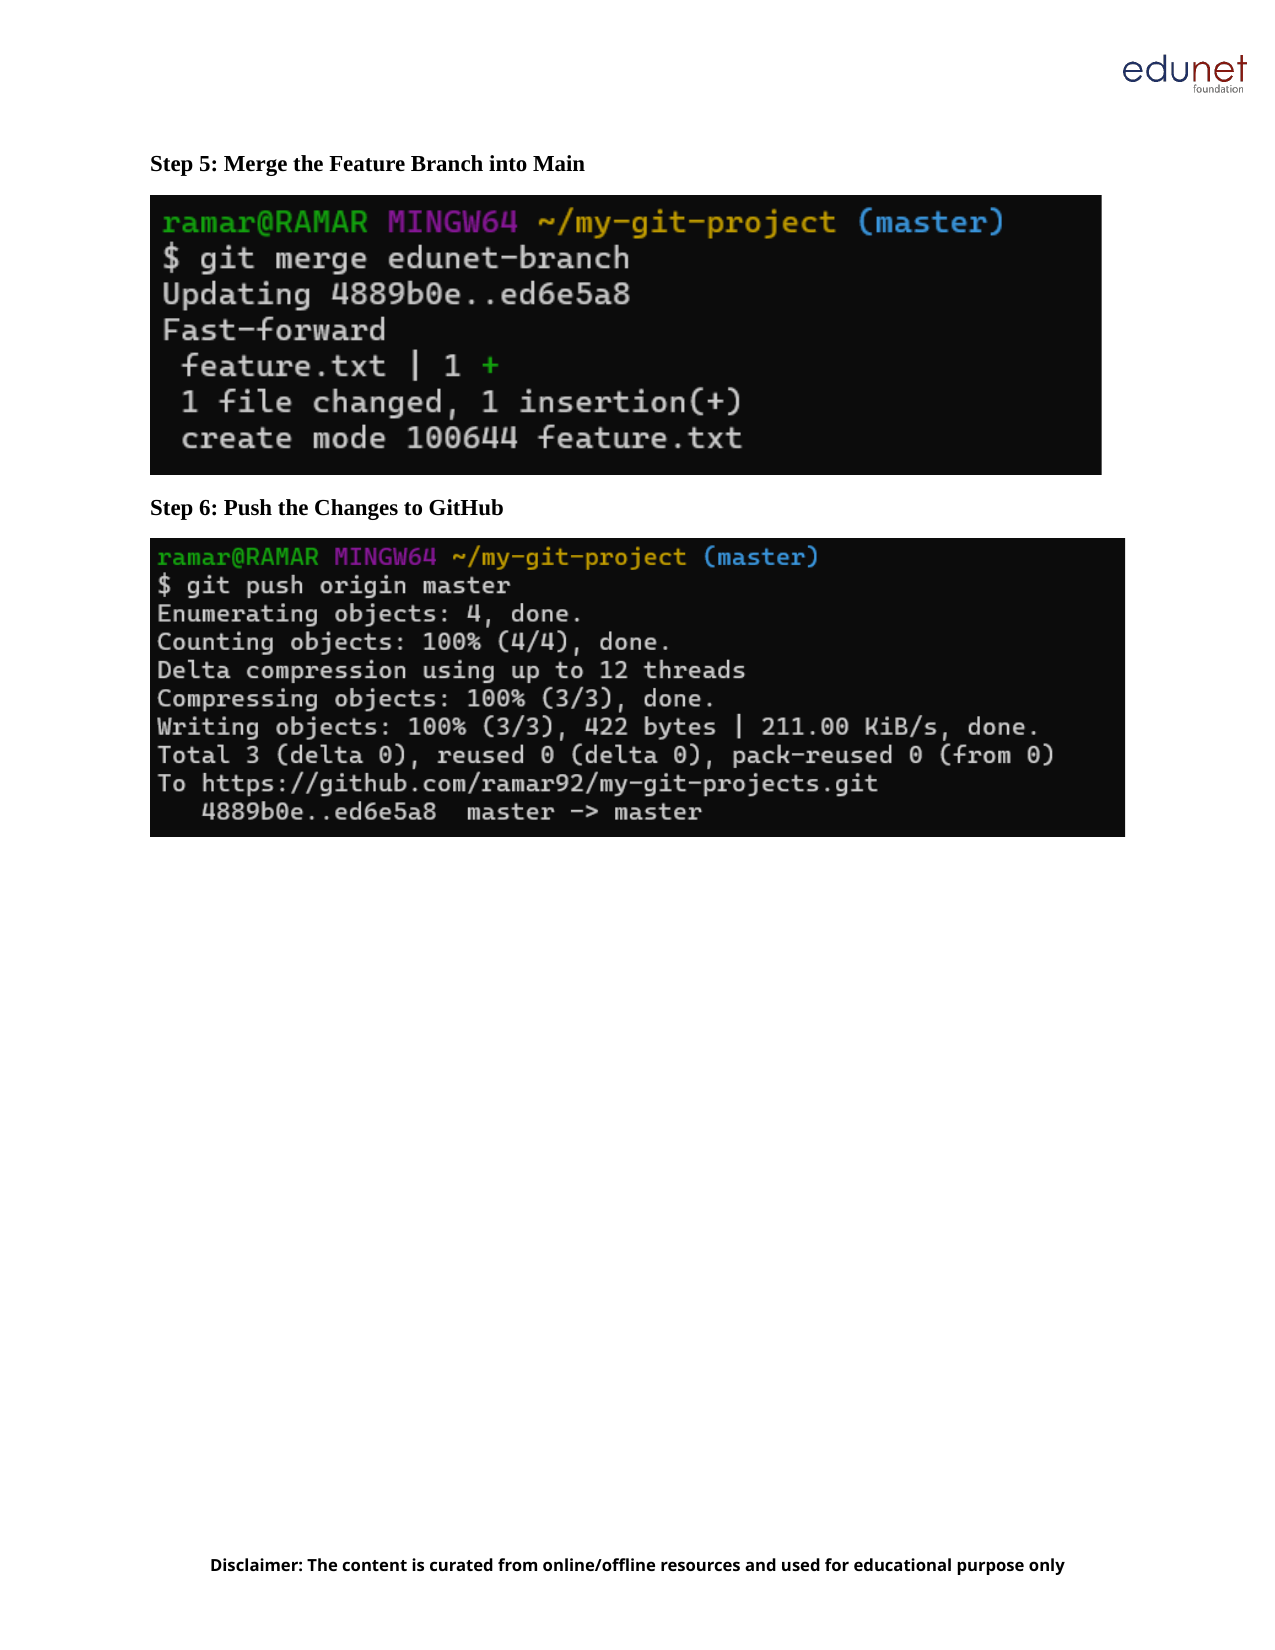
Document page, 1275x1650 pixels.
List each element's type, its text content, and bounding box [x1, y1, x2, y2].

text Step 6: Push the Changes to GitHub [150, 494, 1125, 520]
picture [150, 195, 1102, 475]
picture [150, 538, 1125, 837]
text Step 5: Merge the Feature Branch into Main [150, 150, 1125, 176]
picture [1121, 53, 1248, 95]
